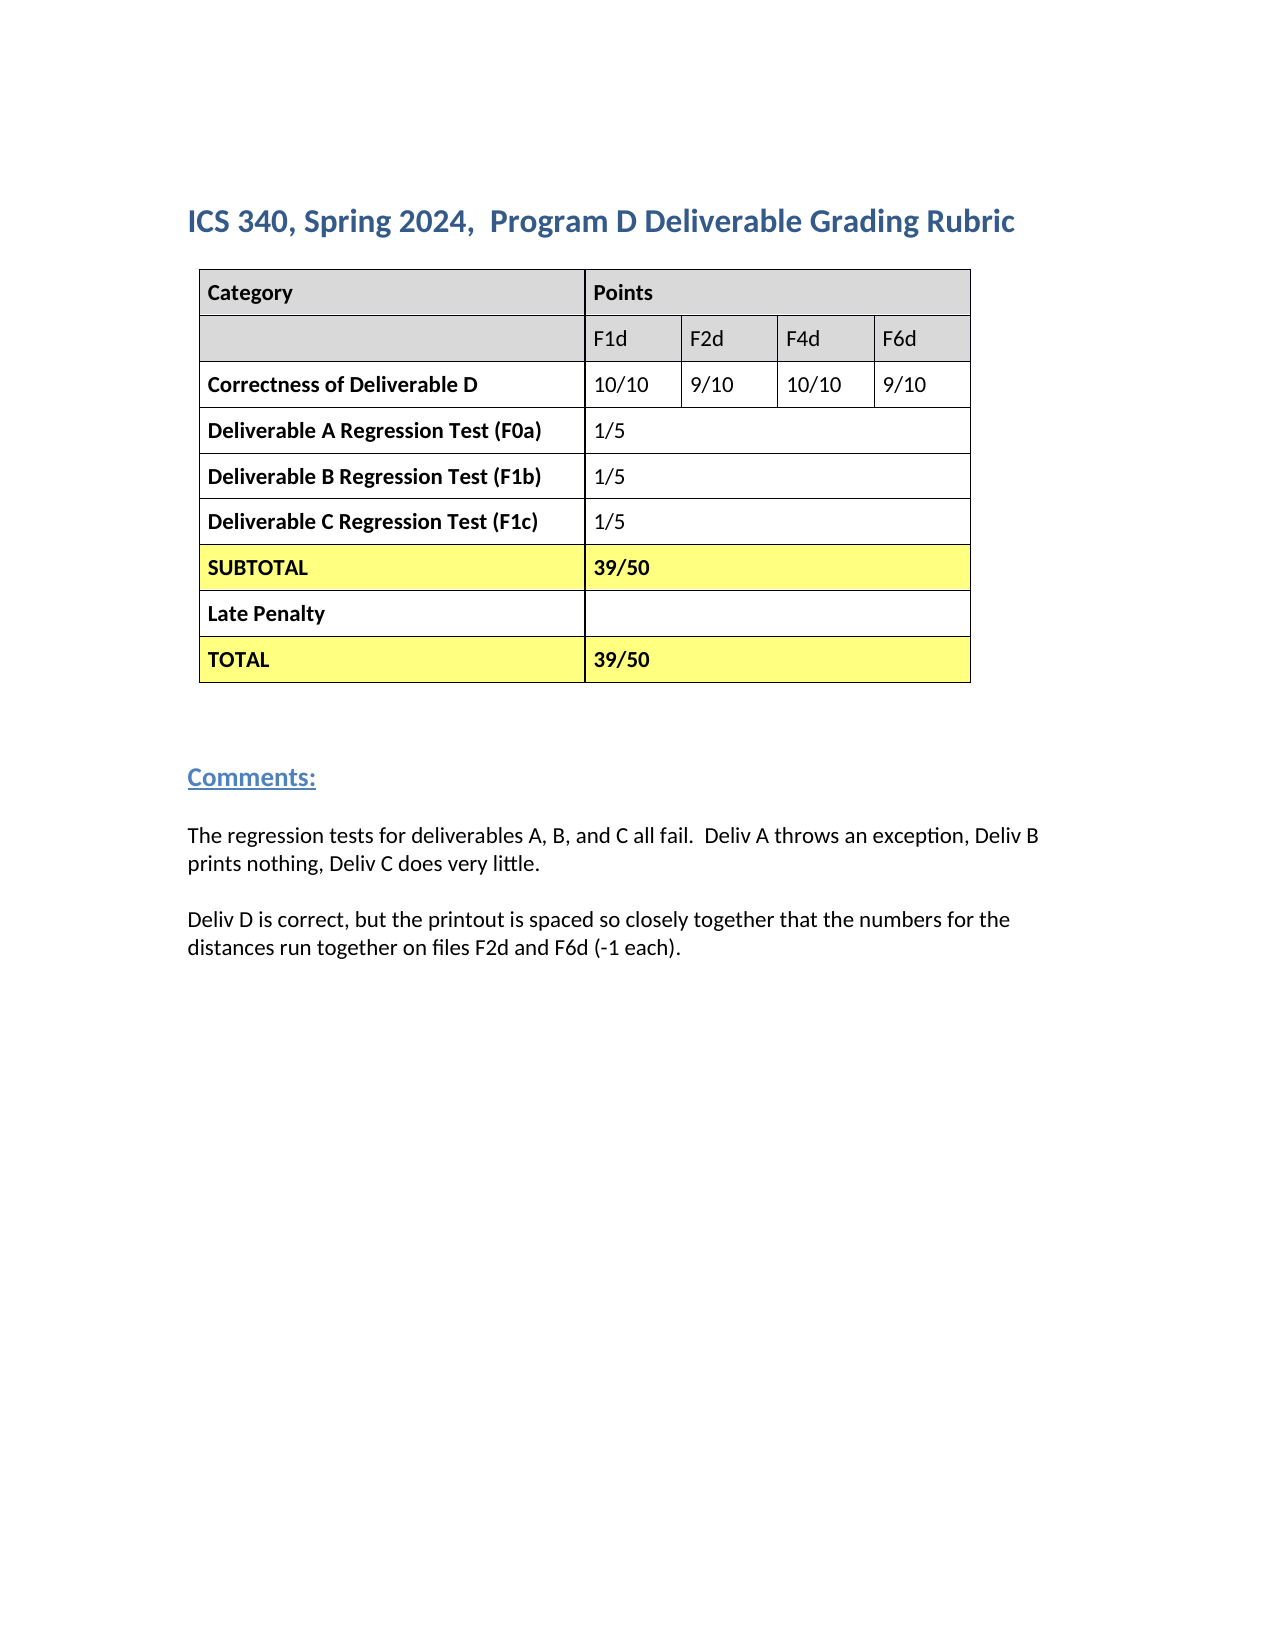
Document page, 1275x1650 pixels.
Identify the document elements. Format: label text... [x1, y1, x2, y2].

table_cell 39/50 [586, 545, 970, 589]
table_cell 1/5 [586, 408, 970, 452]
table_cell [586, 591, 970, 636]
table_cell F6d [875, 316, 970, 361]
table_cell 10/10 [778, 362, 874, 407]
table_cell Late Penalty [200, 591, 584, 636]
table_header Category [200, 270, 584, 314]
subtitle ICS 340, Spring 2024, Program D Deliverable Grading Rubric [187, 200, 1087, 241]
table_cell F1d [586, 316, 681, 361]
table_cell Deliverable C Regression Test (F1c) [200, 499, 584, 544]
table_cell 1/5 [586, 454, 970, 498]
table_header Points [586, 270, 970, 314]
table_cell F4d [778, 316, 874, 361]
text Deliv D is correct, but the printout is spaced so closely together that the numbers for the distances run together on files F2d and F6d (-1 each). [187, 905, 1087, 961]
table_cell Deliverable A Regression Test (F0a) [200, 408, 584, 452]
table_cell Correctness of Deliverable D [200, 362, 584, 407]
table_cell 9/10 [682, 362, 777, 407]
table_cell F2d [682, 316, 777, 361]
text The regression tests for deliverables A, B, and C all fail. Deliv A throws an exception, Deliv B prints nothing, Deliv C does very little. [187, 821, 1087, 877]
subtitle Comments: [187, 760, 1087, 793]
table_cell 1/5 [586, 499, 970, 544]
table_cell 39/50 [586, 637, 970, 682]
table_cell 9/10 [875, 362, 970, 407]
table_cell TOTAL [200, 637, 584, 682]
table_cell SUBTOTAL [200, 545, 584, 589]
table_cell [200, 316, 584, 361]
table_cell Deliverable B Regression Test (F1b) [200, 454, 584, 498]
table_cell 10/10 [586, 362, 681, 407]
